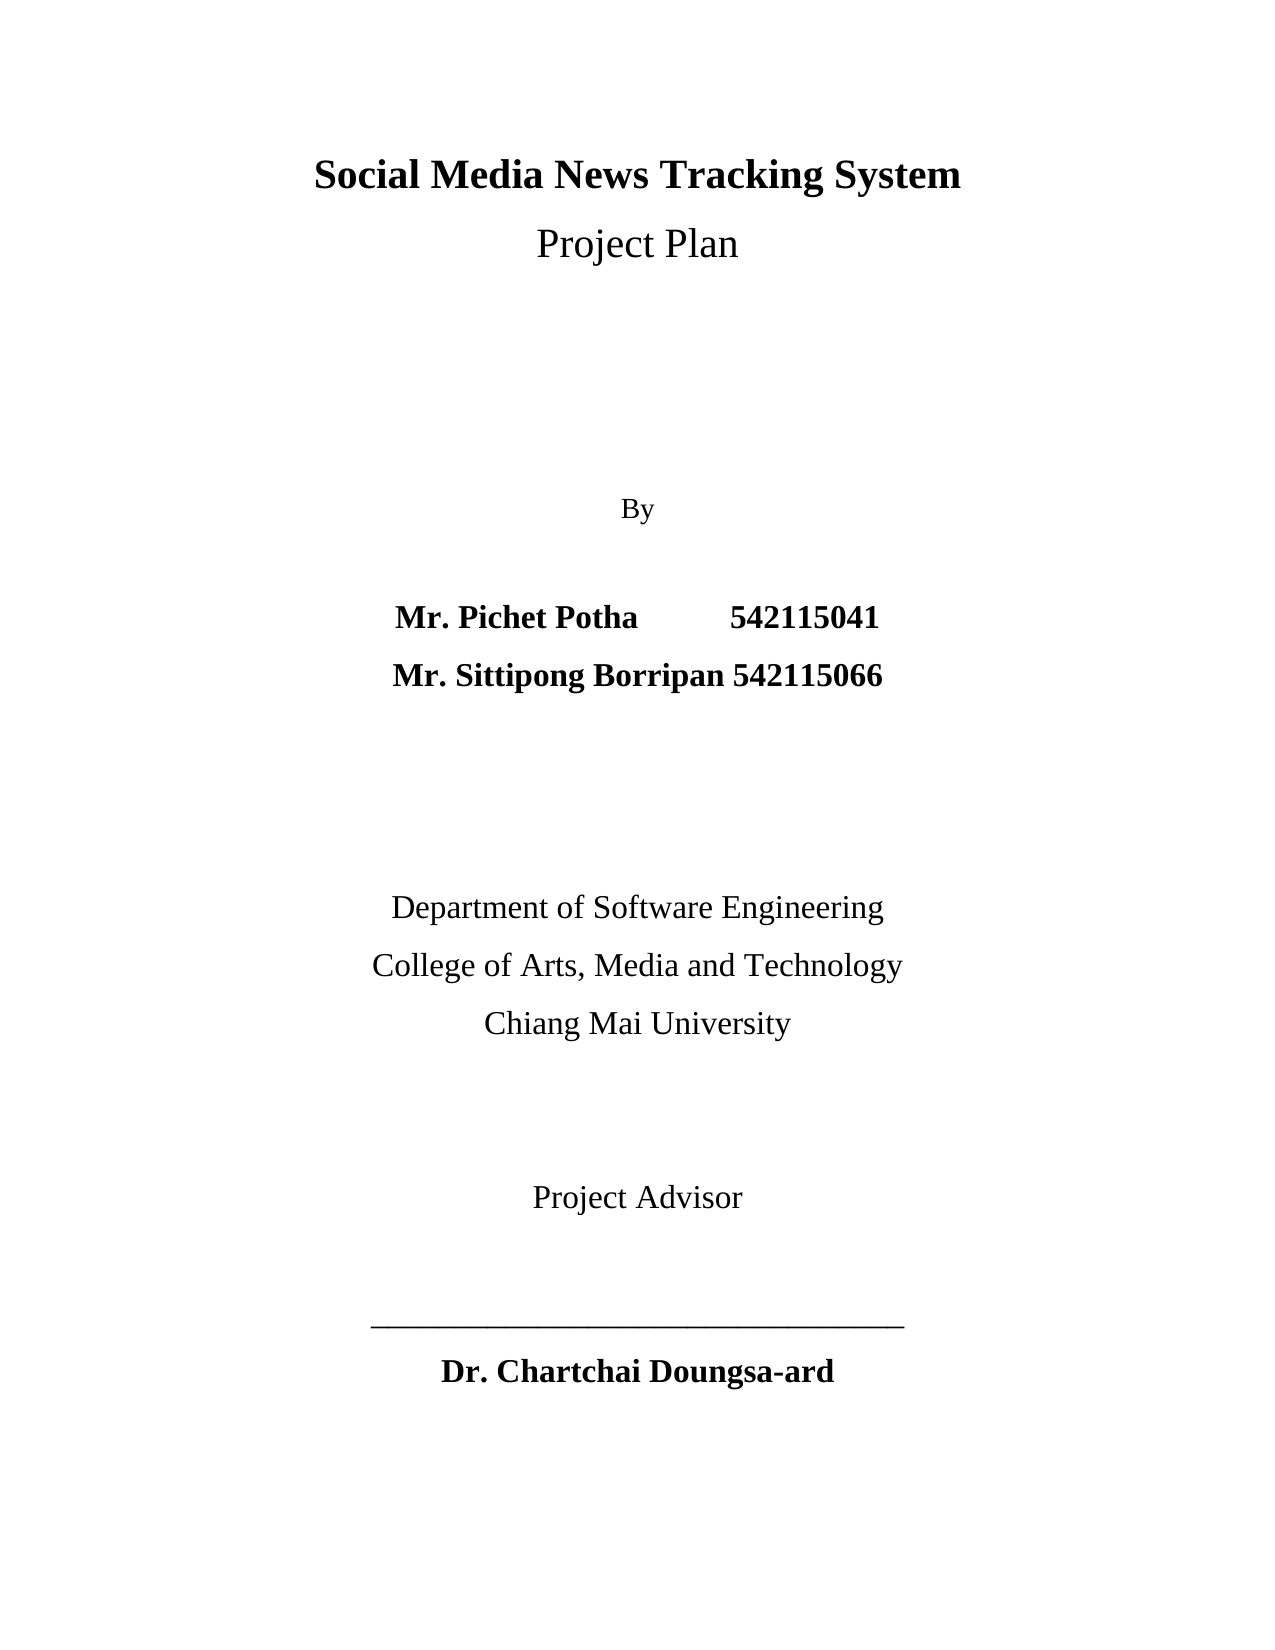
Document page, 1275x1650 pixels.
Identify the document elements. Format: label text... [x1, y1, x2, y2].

text Project Plan [150, 218, 1125, 266]
text Department of Software Engineering [150, 887, 1125, 926]
text By [150, 492, 1125, 525]
text Chiang Mai University [150, 1003, 1125, 1042]
text Mr. Pichet Potha 542115041 [150, 597, 1125, 636]
text Project Advisor [150, 1177, 1125, 1216]
text ________________________________ [150, 1293, 1125, 1332]
text Mr. Sittipong Borripan 542115066 [150, 655, 1125, 694]
text College of Arts, Media and Technology [150, 945, 1125, 984]
text Social Media News Tracking System [150, 150, 1125, 198]
text Dr. Chartchai Doungsa-ard [150, 1352, 1125, 1390]
